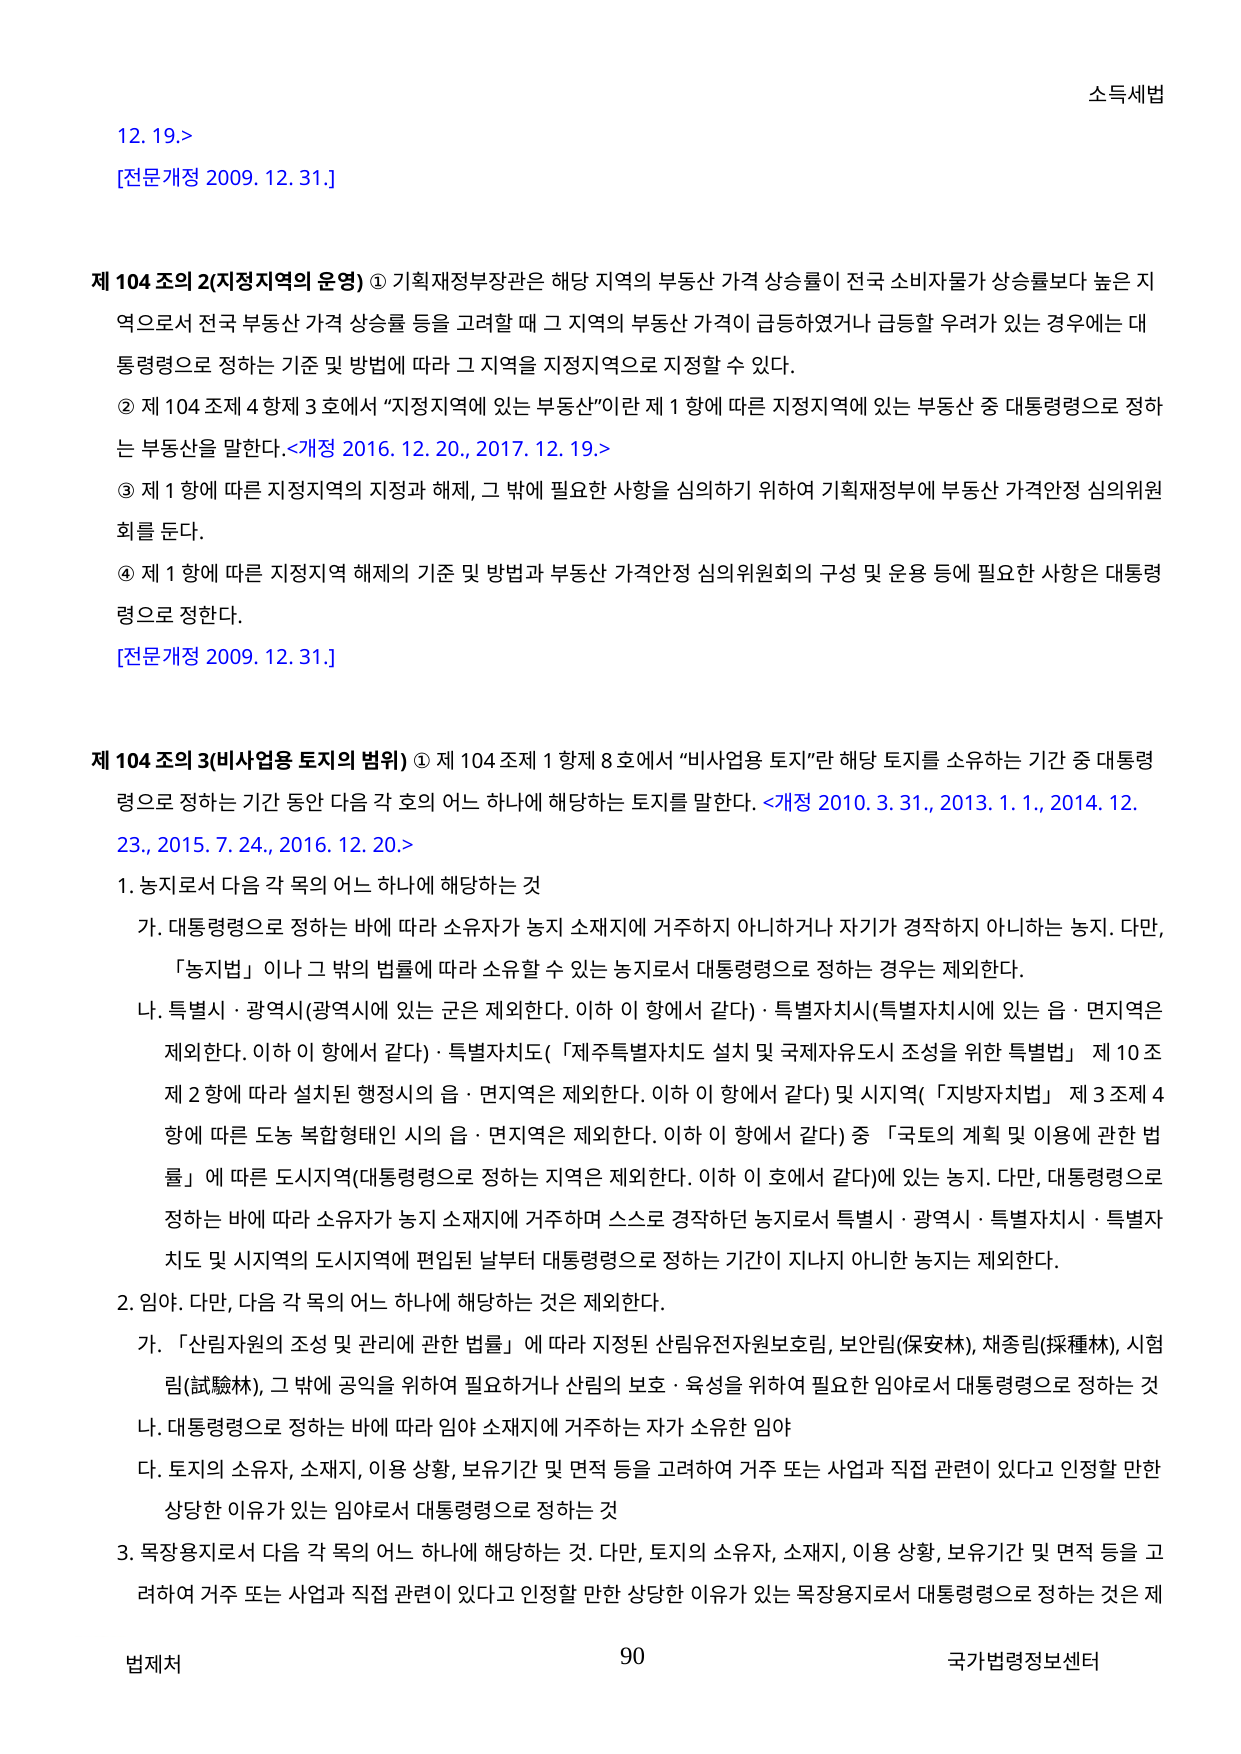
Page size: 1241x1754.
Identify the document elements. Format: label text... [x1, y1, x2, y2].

text ④ 제1항에 따른 지정지역 해제의 기준 및 방법과 부동산 가격안정 심의위원회의 구성 및 운용 등에 필요한 사항은 대통령령으로 정한다. [117, 546, 1165, 629]
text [117, 108, 1165, 150]
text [117, 1525, 1165, 1608]
text [전문개정 2009. 12. 31.] [117, 629, 1165, 671]
text 2. 임야. 다만, 다음 각 목의 어느 하나에 해당하는 것은 제외한다. [117, 1275, 1165, 1317]
text 나. 대통령령으로 정하는 바에 따라 임야 소재지에 거주하는 자가 소유한 임야 [137, 1400, 1165, 1442]
text 1. 농지로서 다음 각 목의 어느 하나에 해당하는 것 [117, 858, 1165, 900]
text ② 제104조제4항제3호에서 “지정지역에 있는 부동산”이란 제1항에 따른 지정지역에 있는 부동산 중 대통령령으로 정하는 부동산을 말한다.<개정 2016. 12. 20., 2017. 12. 19.> [117, 379, 1165, 462]
text 제104조의3(비사업용 토지의 범위) ① 제104조제1항제8호에서 “비사업용 토지”란 해당 토지를 소유하는 기간 중 대통령령으로 정하는 기간 동안 다음 각 호의 어느 하나에 해당하는 토지를 말한다. <개정 2010. 3. 31., 2013. 1. 1., 2014. 12. 23., 2015. 7. 24., 2016. 12. 20.> [92, 733, 1165, 858]
text 나. 특별시ㆍ광역시(광역시에 있는 군은 제외한다. 이하 이 항에서 같다)ㆍ특별자치시(특별자치시에 있는 읍ㆍ면지역은 제외한다. 이하 이 항에서 같다)ㆍ특별자치도(「제주특별자치도 설치 및 국제자유도시 조성을 위한 특별법」 제10조제2항에 따라 설치된 행정시의 읍ㆍ면지역은 제외한다. 이하 이 항에서 같다) 및 시지역(「지방자치법」 제3조제4항에 따른 도농 복합형태인 시의 읍ㆍ면지역은 제외한다. 이하 이 항에서 같다) 중 「국토의 계획 및 이용에 관한 법률」에 따른 도시지역(대통령령으로 정하는 지역은 제외한다. 이하 이 호에서 같다)에 있는 농지. 다만, 대통령령으로 정하는 바에 따라 소유자가 농지 소재지에 거주하며 스스로 경작하던 농지로서 특별시ㆍ광역시ㆍ특별자치시ㆍ특별자치도 및 시지역의 도시지역에 편입된 날부터 대통령령으로 정하는 기간이 지나지 아니한 농지는 제외한다. [137, 983, 1165, 1275]
text 제104조의2(지정지역의 운영) ① 기획재정부장관은 해당 지역의 부동산 가격 상승률이 전국 소비자물가 상승률보다 높은 지역으로서 전국 부동산 가격 상승률 등을 고려할 때 그 지역의 부동산 가격이 급등하였거나 급등할 우려가 있는 경우에는 대통령령으로 정하는 기준 및 방법에 따라 그 지역을 지정지역으로 지정할 수 있다. [92, 254, 1165, 379]
text 가. 「산림자원의 조성 및 관리에 관한 법률」에 따라 지정된 산림유전자원보호림, 보안림(保安林), 채종림(採種林), 시험림(試驗林), 그 밖에 공익을 위하여 필요하거나 산림의 보호ㆍ육성을 위하여 필요한 임야로서 대통령령으로 정하는 것 [137, 1317, 1165, 1400]
text ③ 제1항에 따른 지정지역의 지정과 해제, 그 밖에 필요한 사항을 심의하기 위하여 기획재정부에 부동산 가격안정 심의위원회를 둔다. [117, 462, 1165, 546]
text 가. 대통령령으로 정하는 바에 따라 소유자가 농지 소재지에 거주하지 아니하거나 자기가 경작하지 아니하는 농지. 다만, 「농지법」이나 그 밖의 법률에 따라 소유할 수 있는 농지로서 대통령령으로 정하는 경우는 제외한다. [137, 900, 1165, 983]
text 다. 토지의 소유자, 소재지, 이용 상황, 보유기간 및 면적 등을 고려하여 거주 또는 사업과 직접 관련이 있다고 인정할 만한 상당한 이유가 있는 임야로서 대통령령으로 정하는 것 [137, 1442, 1165, 1525]
text [전문개정 2009. 12. 31.] [117, 150, 1165, 192]
